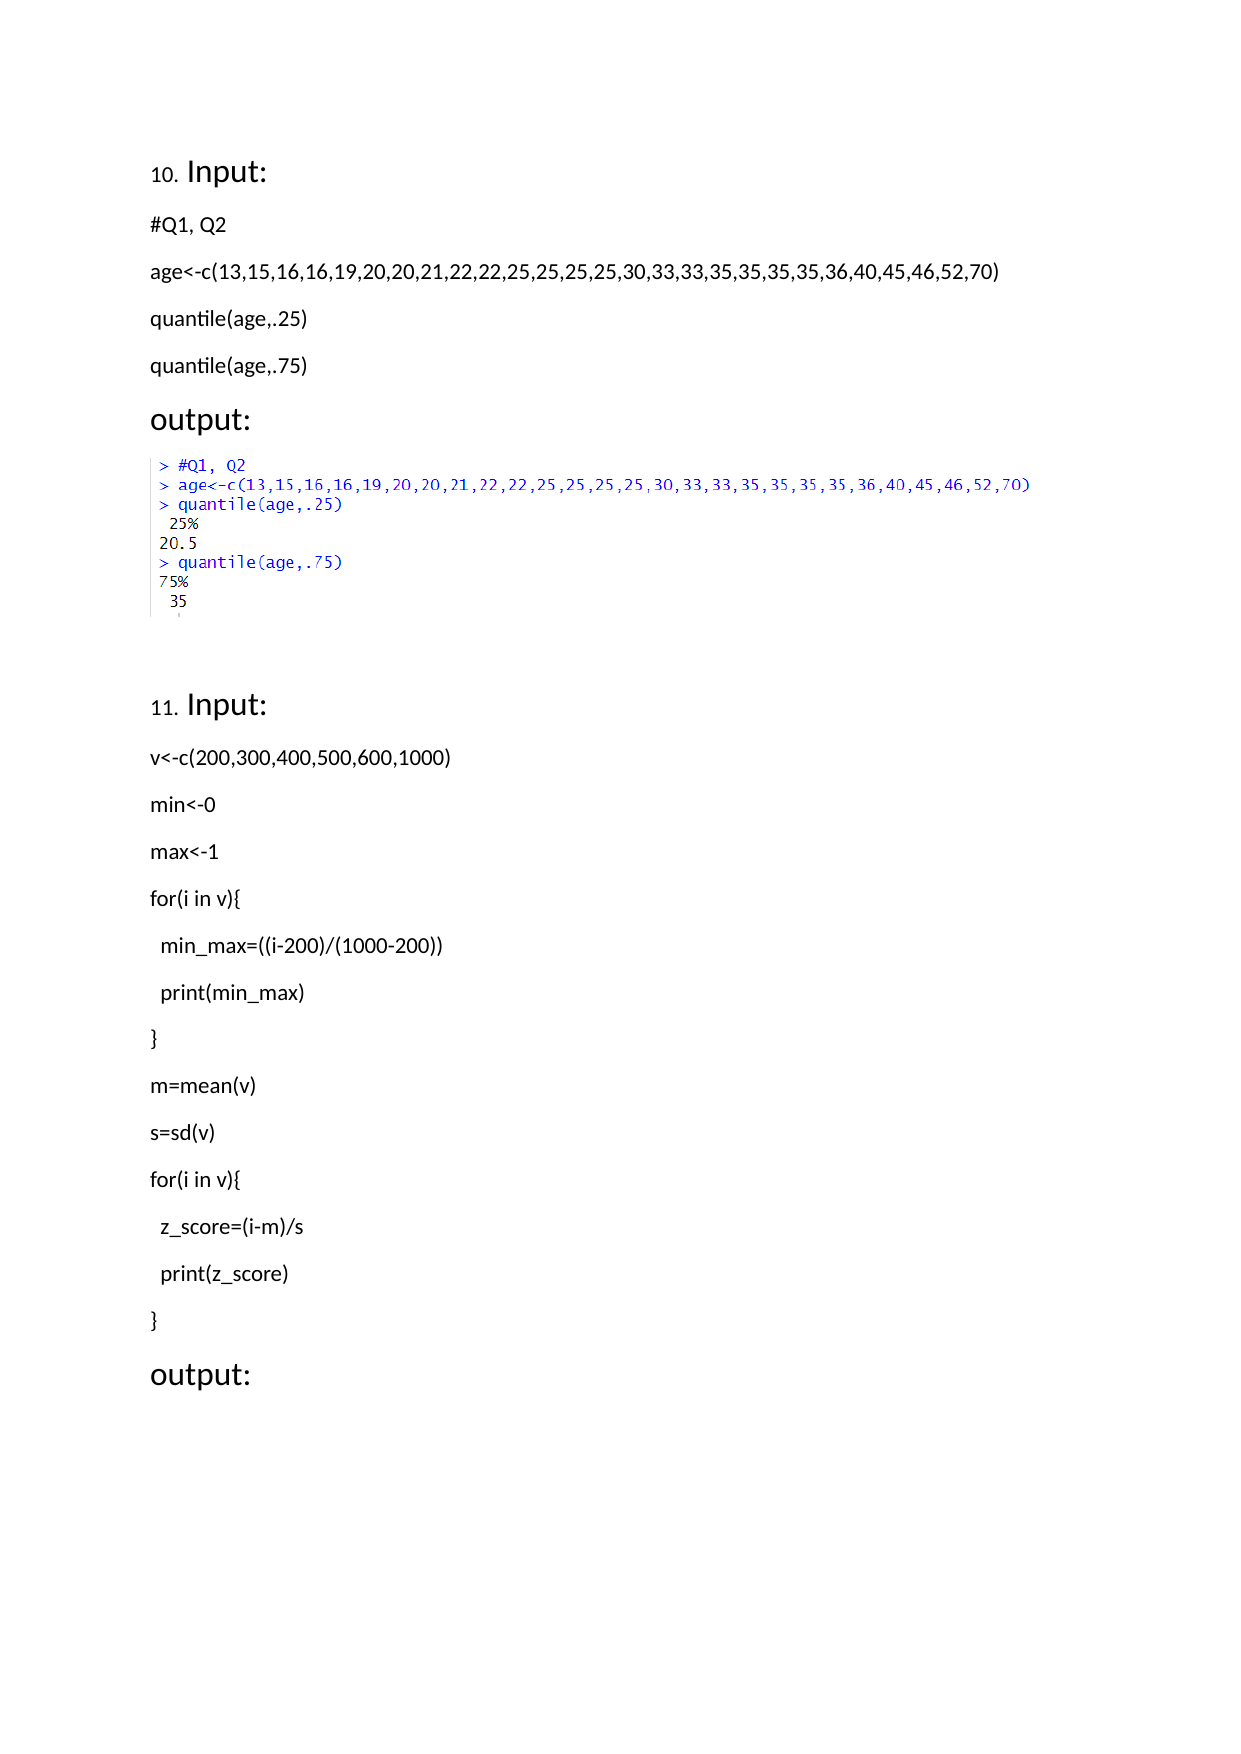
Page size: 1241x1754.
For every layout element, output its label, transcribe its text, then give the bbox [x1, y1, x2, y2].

picture [150, 458, 1091, 617]
text age<-c(13,15,16,16,19,20,20,21,22,22,25,25,25,25,30,33,33,35,35,35,35,36,40,45,46,52,70) [150, 257, 1090, 286]
text m=mean(v) [150, 1071, 1090, 1099]
text print(min_max) [150, 978, 1090, 1006]
text quantile(age,.75) [150, 351, 1090, 379]
text output: [150, 1353, 1090, 1393]
text min<-0 [150, 790, 1090, 818]
text print(z_score) [150, 1259, 1090, 1287]
text output: [150, 398, 1090, 439]
text z_score=(i-m)/s [150, 1212, 1090, 1240]
text for(i in v){ [150, 1165, 1090, 1193]
text } [150, 1306, 1090, 1334]
text #Q1, Q2 [150, 211, 1090, 239]
text s=sd(v) [150, 1118, 1090, 1146]
text 11. Input: [150, 683, 1090, 723]
text 10. Input: [150, 150, 1090, 191]
text min_max=((i-200)/(1000-200)) [150, 931, 1090, 959]
text quantile(age,.25) [150, 304, 1090, 332]
text v<-c(200,300,400,500,600,1000) [150, 743, 1090, 771]
text for(i in v){ [150, 884, 1090, 912]
text max<-1 [150, 837, 1090, 865]
text } [150, 1024, 1090, 1052]
